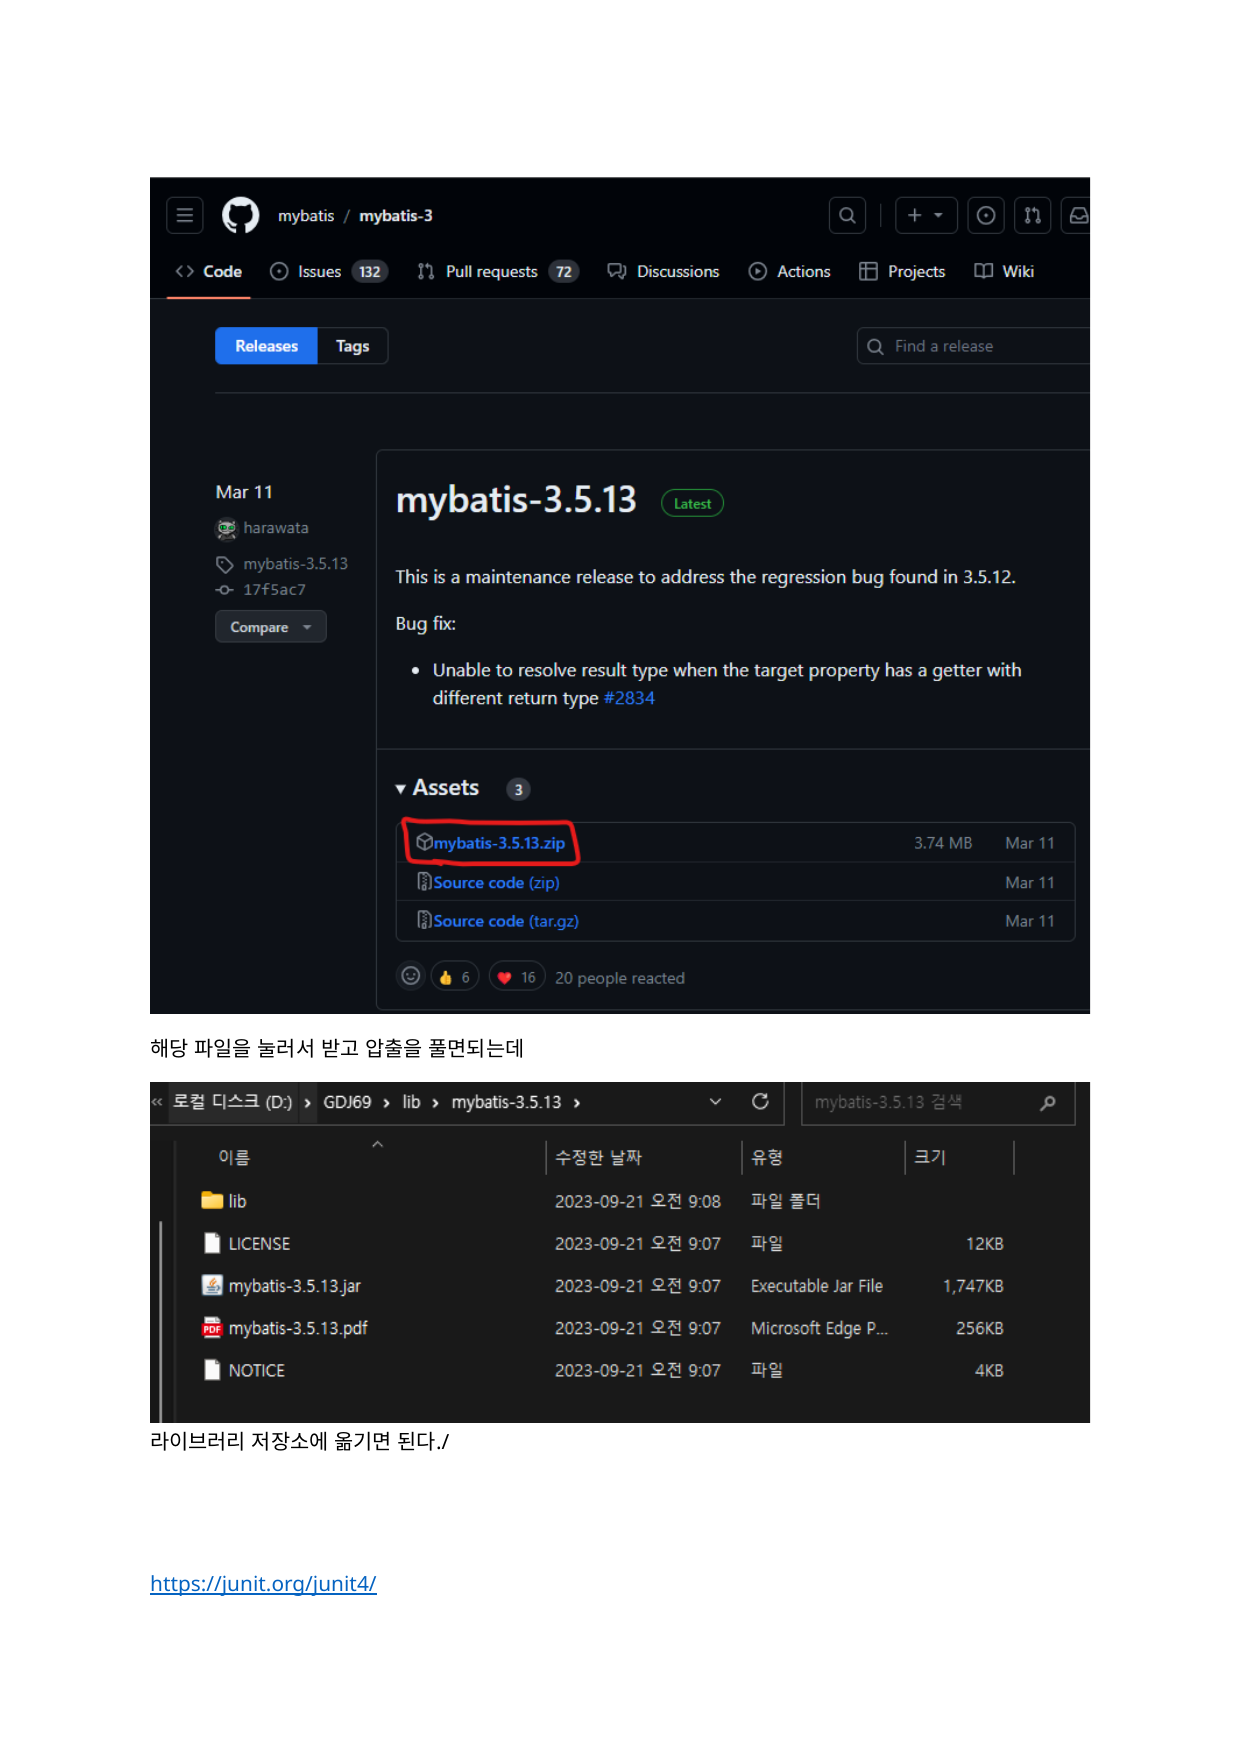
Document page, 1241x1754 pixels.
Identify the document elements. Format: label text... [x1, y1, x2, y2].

text 라이브러리 저장소에 옮기면 된다./ [150, 1423, 1090, 1456]
text https://junit.org/junit4/ [150, 1569, 1090, 1598]
text 해당 파일을 눌러서 받고 압출을 풀면되는데 [150, 1033, 1090, 1063]
picture [150, 177, 1091, 1014]
picture [150, 1082, 1091, 1423]
